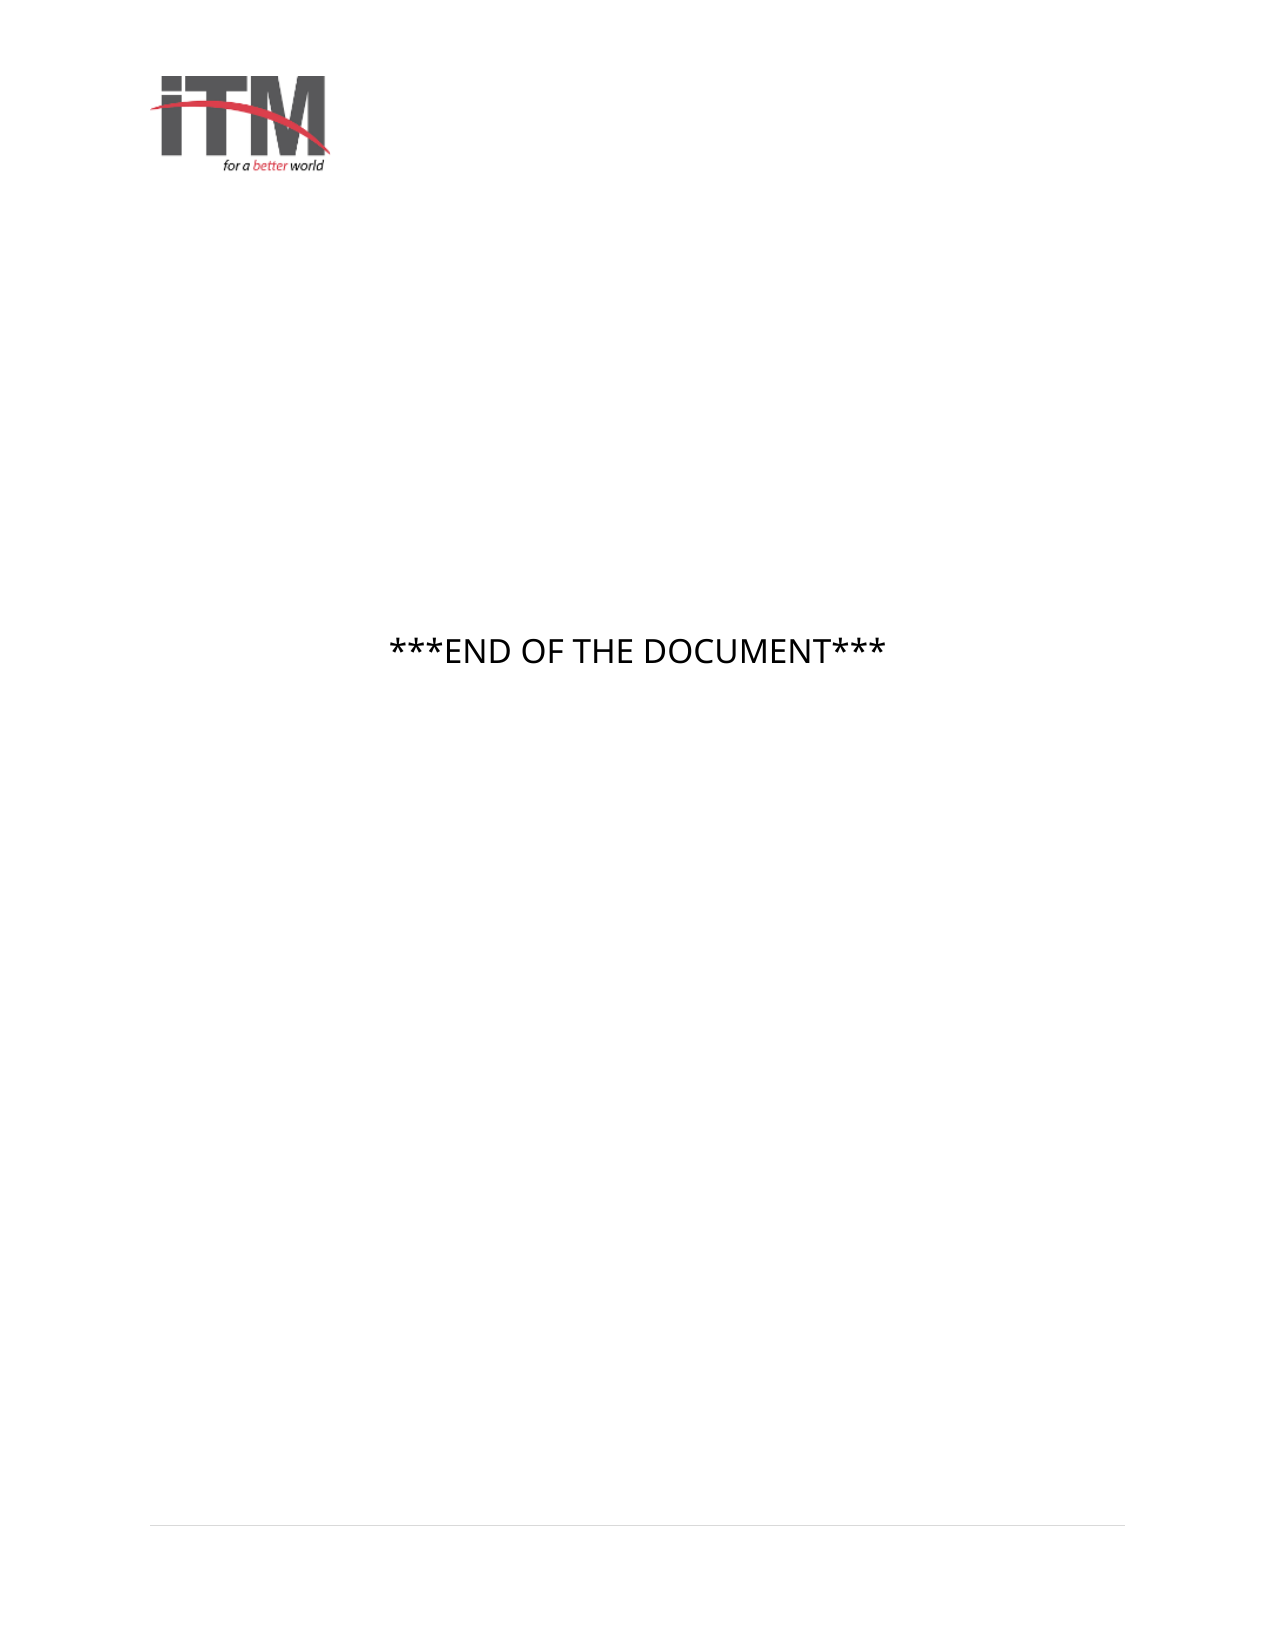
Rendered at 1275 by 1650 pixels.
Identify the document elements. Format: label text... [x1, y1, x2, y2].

text ***END OF THE DOCUMENT*** [150, 628, 1125, 673]
picture [150, 76, 331, 174]
